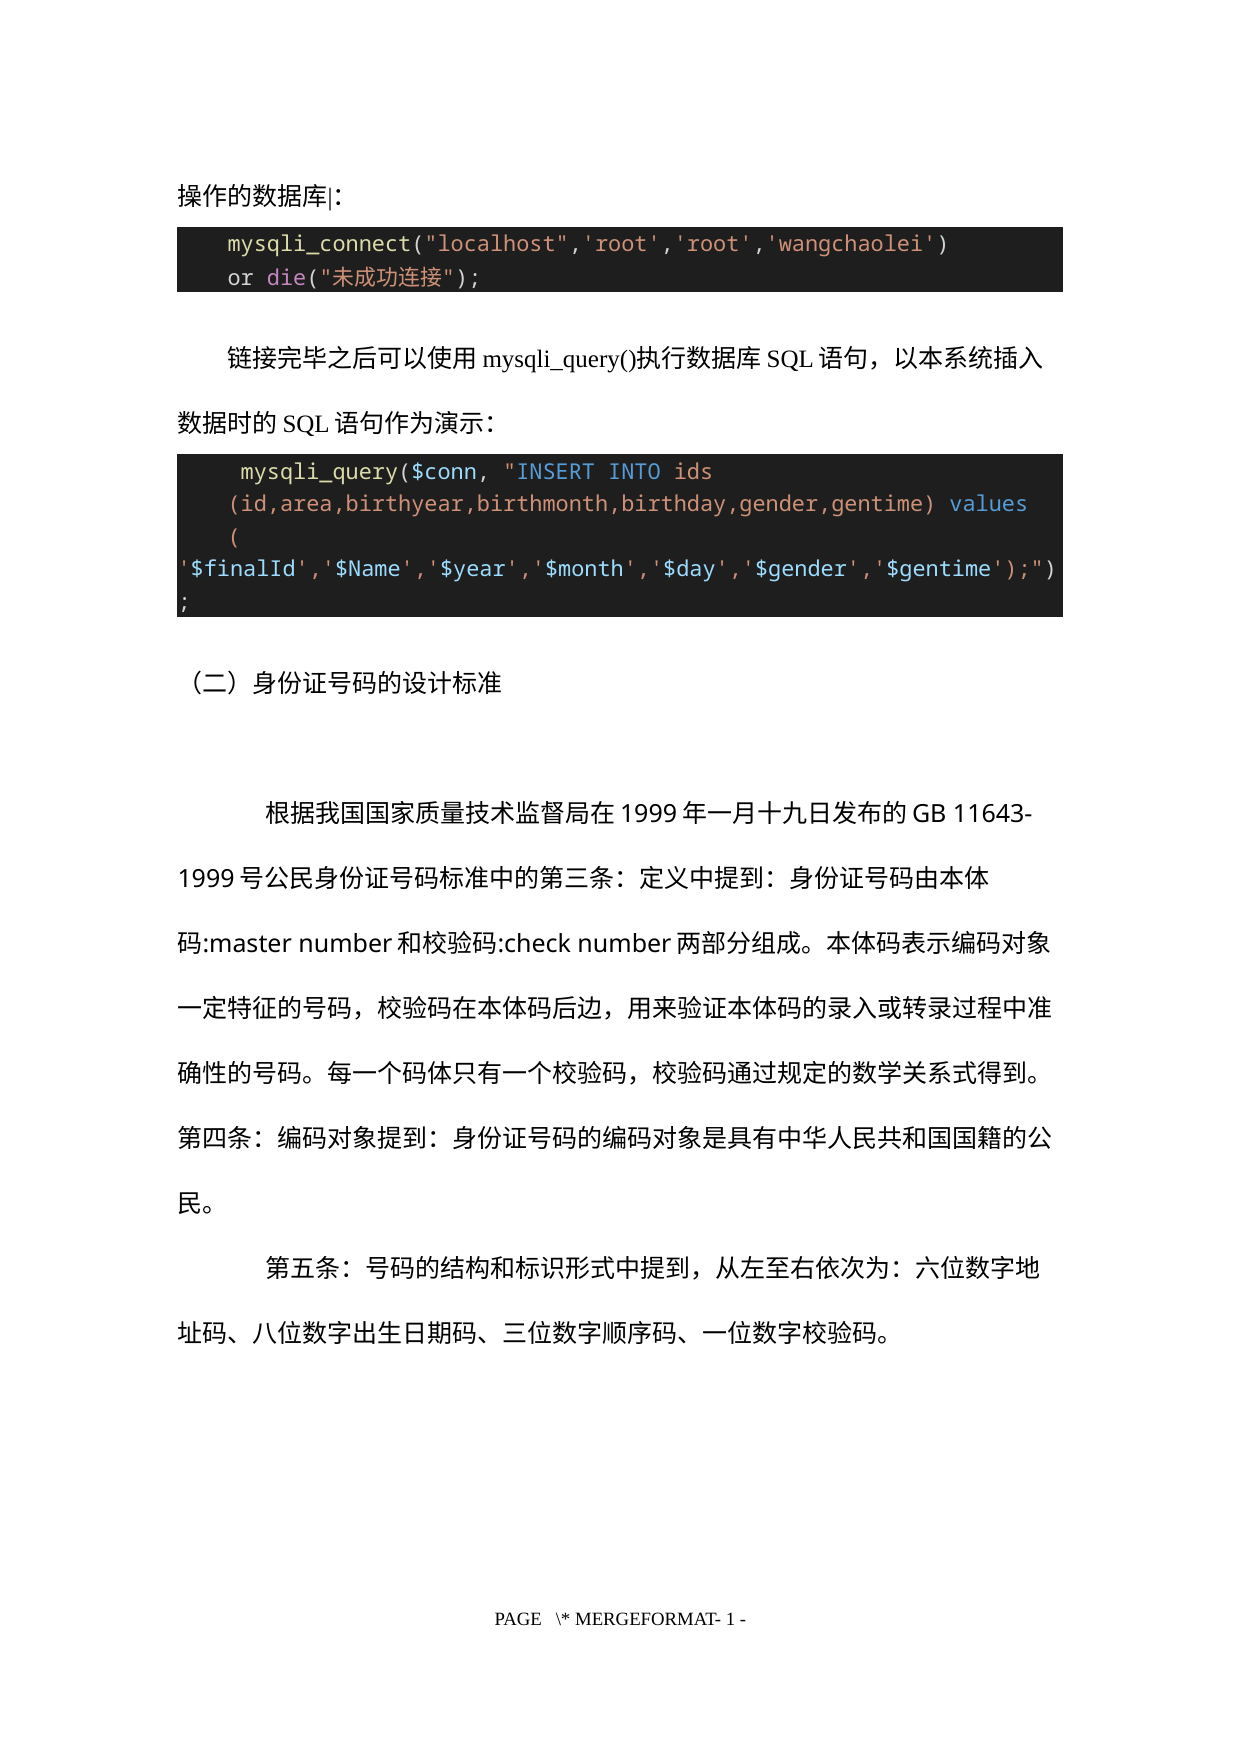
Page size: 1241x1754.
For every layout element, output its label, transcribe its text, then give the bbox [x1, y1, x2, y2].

text 链接完毕之后可以使用mysqli_query()执行数据库SQL语句，以本系统插入数据时的SQL语句作为演示： [177, 324, 1063, 454]
subtitle （二）身份证号码的设计标准 [177, 649, 1063, 714]
text ('$finalId','$Name','$year','$month','$day','$gender','$gentime');"); [177, 519, 1063, 617]
text (id,area,birthyear,birthmonth,birthday,gender,gentime) values [177, 487, 1063, 519]
text mysqli_query($conn, "INSERT INTO ids [177, 454, 1063, 487]
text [177, 162, 1063, 227]
text mysqli_connect("localhost",'root','root','wangchaolei') [177, 227, 1063, 259]
text 根据我国国家质量技术监督局在1999年一月十九日发布的GB 11643-1999号公民身份证号码标准中的第三条：定义中提到：身份证号码由本体码:master number和校验码:check number两部分组成。本体码表示编码对象一定特征的号码，校验码在本体码后边，用来验证本体码的录入或转录过程中准确性的号码。每一个码体只有一个校验码，校验码通过规定的数学关系式得到。第四条：编码对象提到：身份证号码的编码对象是具有中华人民共和国国籍的公民。 [177, 779, 1063, 1234]
text or die("未成功连接"); [177, 259, 1063, 292]
text 第五条：号码的结构和标识形式中提到，从左至右依次为：六位数字地址码、八位数字出生日期码、三位数字顺序码、一位数字校验码。 [177, 1234, 1063, 1364]
